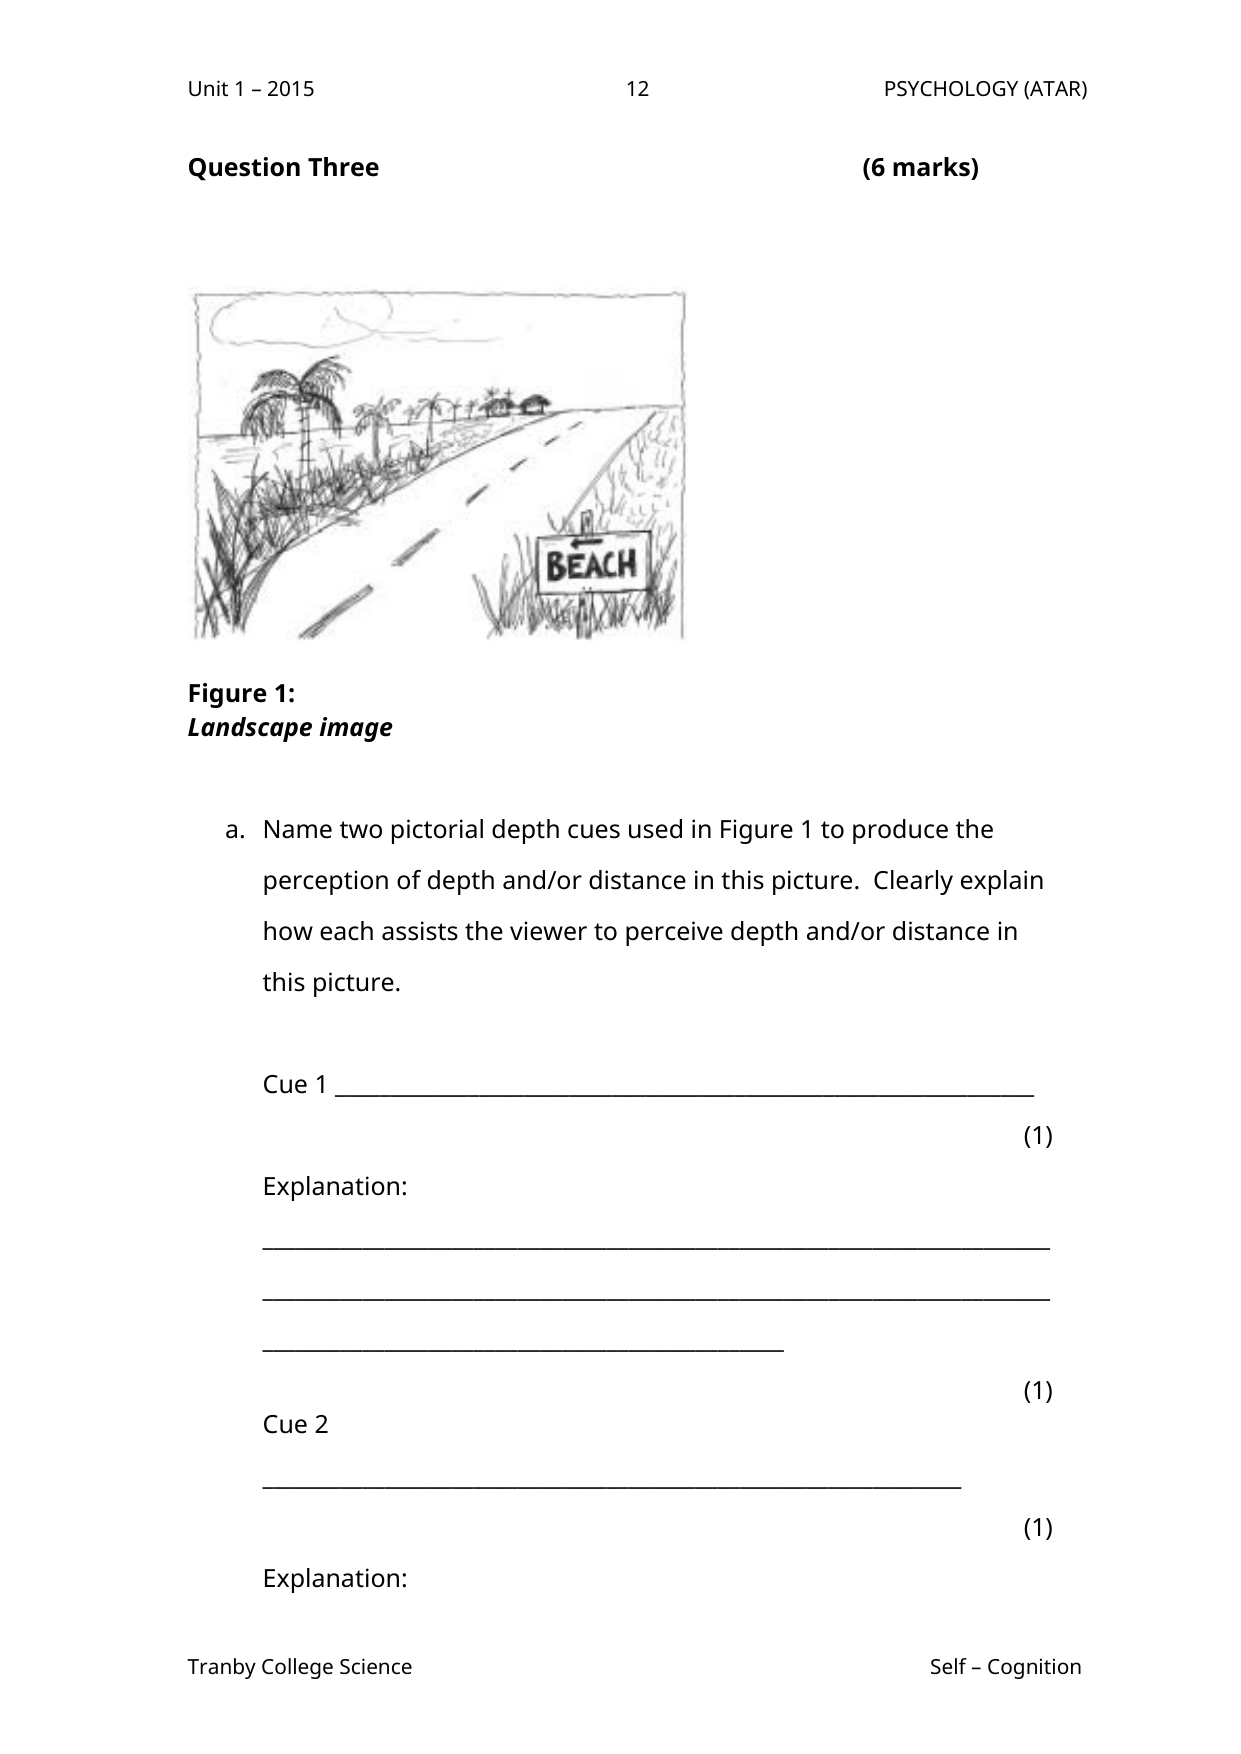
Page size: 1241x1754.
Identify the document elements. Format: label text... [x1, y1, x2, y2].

list (1) [262, 1118, 1053, 1152]
list Explanation: [262, 1169, 1053, 1203]
text (1) [187, 1509, 1053, 1543]
text Question Three (6 marks) [187, 150, 1053, 184]
list (1) [262, 1373, 1053, 1407]
text Landscape image [187, 709, 1053, 743]
text Cue 2 [187, 1407, 1053, 1441]
list Name two pictorial depth cues used in Figure 1 to produce the perception of depth and/or distance in this picture. Clearly explain how each assists the viewer to perceive depth and/or distance in this picture. [225, 812, 1053, 999]
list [262, 1220, 1053, 1356]
text Explanation: [187, 1560, 1053, 1594]
picture [187, 286, 690, 642]
text _______________________________________________________________ [187, 1458, 1053, 1492]
list Cue 1 _______________________________________________________________ [262, 1067, 1053, 1101]
text Figure 1: [187, 675, 1053, 709]
